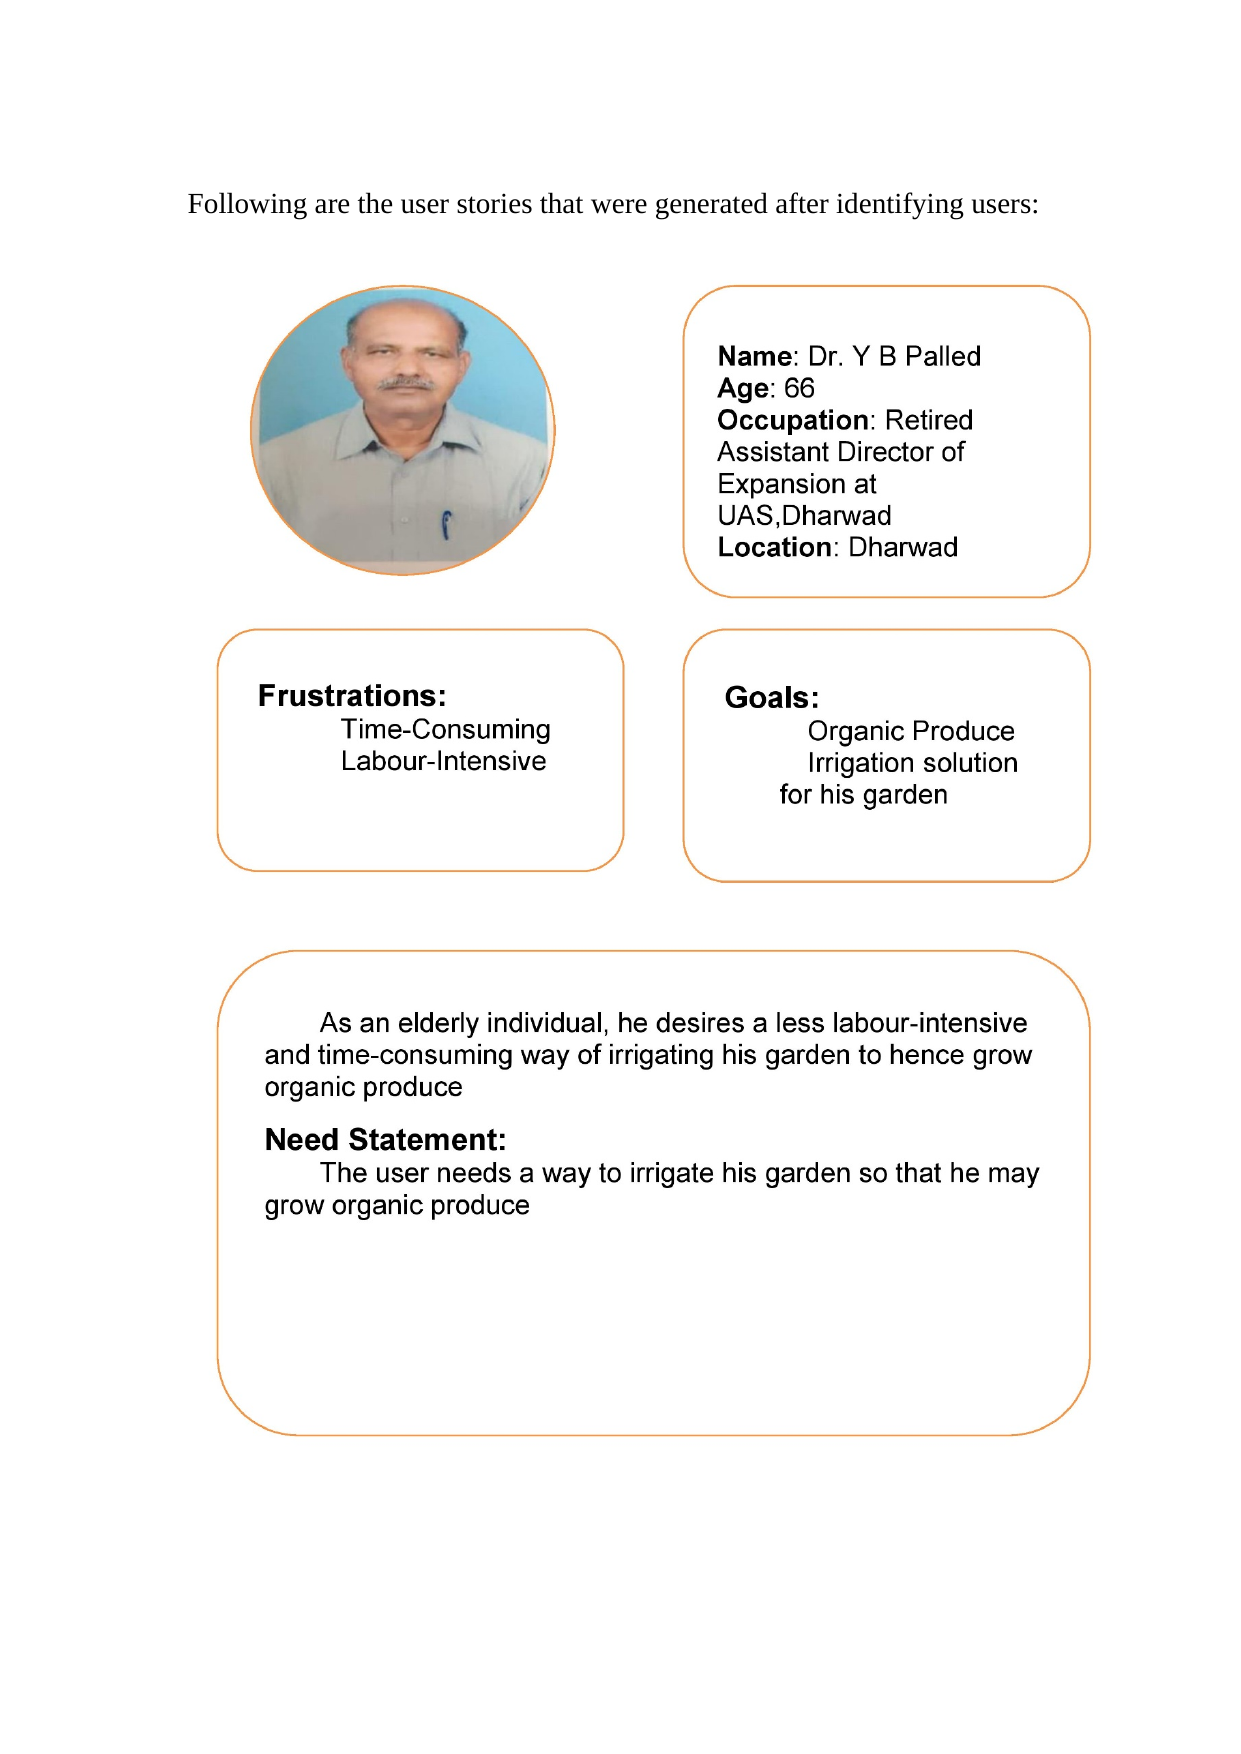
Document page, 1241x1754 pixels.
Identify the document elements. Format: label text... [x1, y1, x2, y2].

picture [187, 258, 1127, 1474]
list Following are the user stories that were generated after identifying users: [187, 186, 1128, 220]
